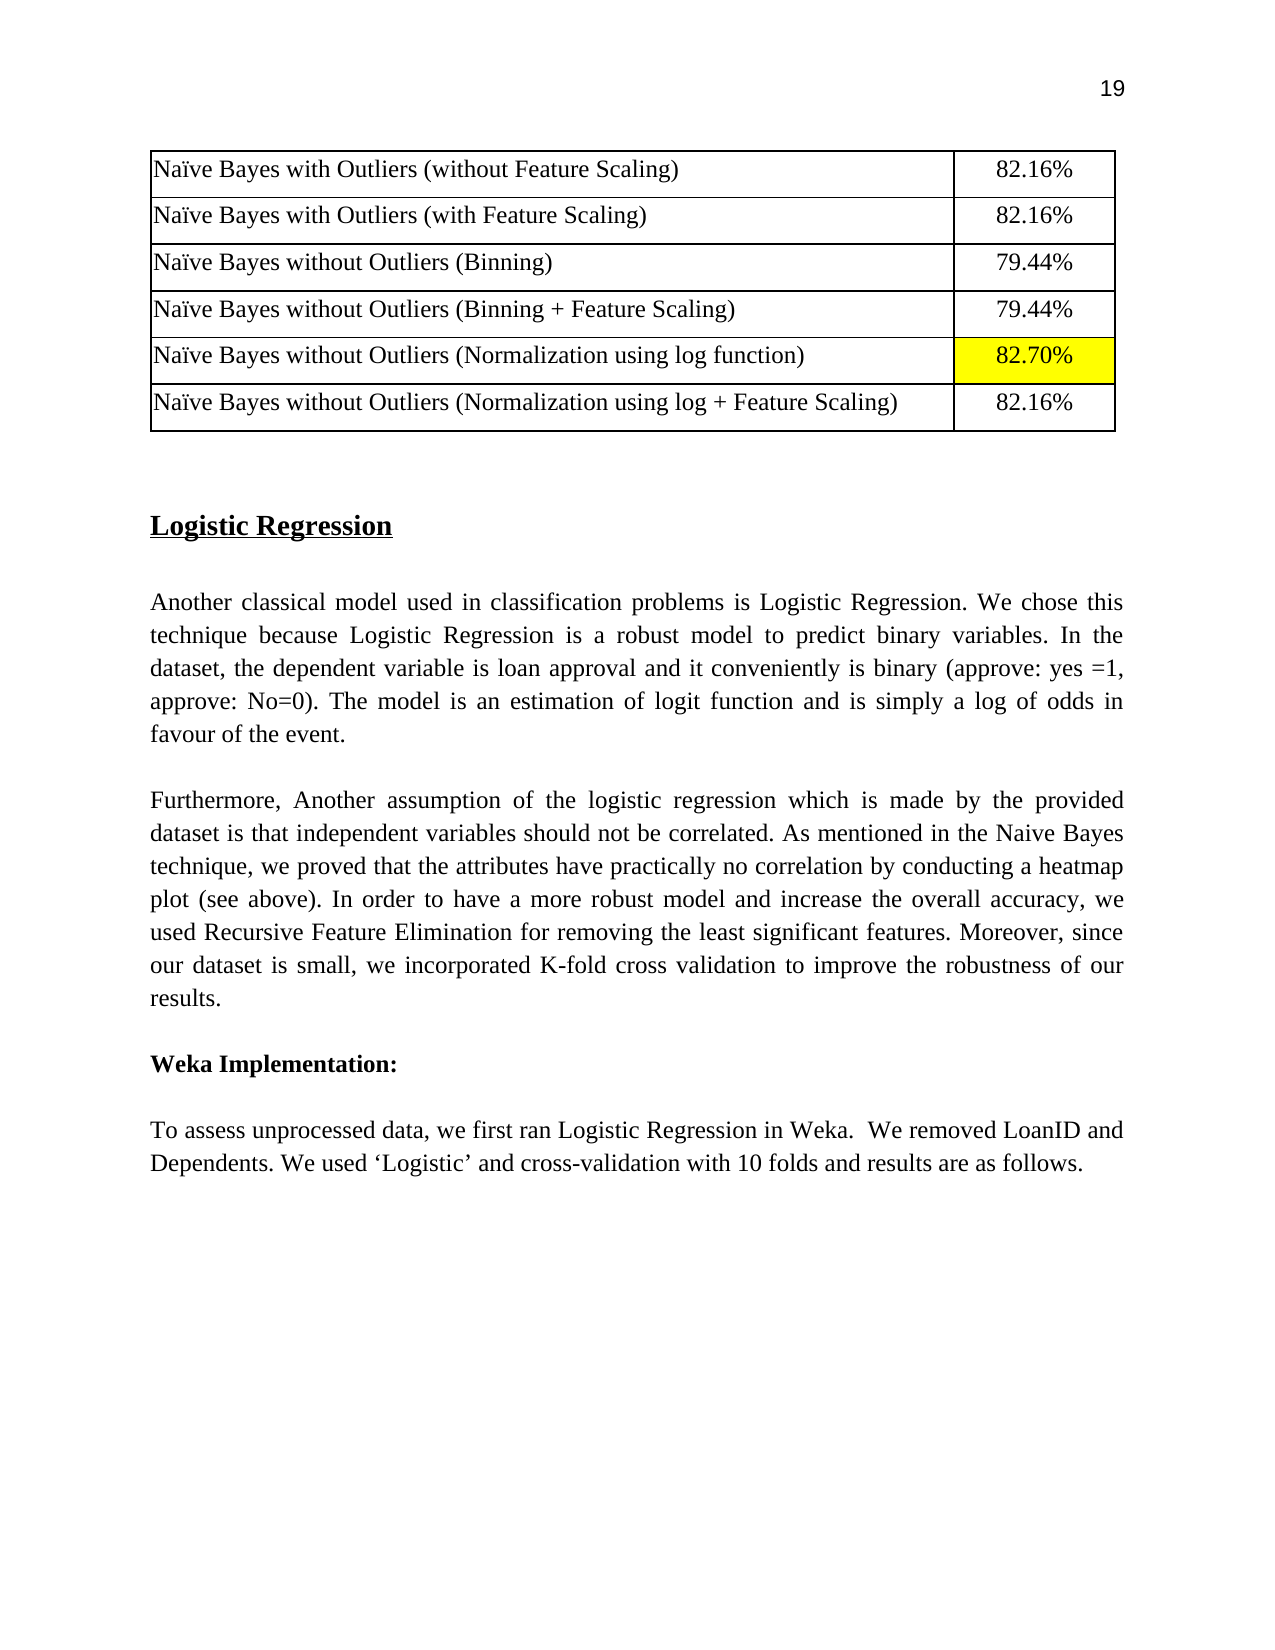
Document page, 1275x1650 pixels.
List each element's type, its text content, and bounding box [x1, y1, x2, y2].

text Weka Implementation: [150, 1049, 1125, 1078]
table_cell Naïve Bayes without Outliers (Binning) [152, 245, 953, 290]
table_cell Naïve Bayes without Outliers (Normalization using log function) [152, 338, 953, 383]
table_cell 82.16% [955, 198, 1114, 243]
table_cell 82.70% [955, 338, 1114, 383]
table_cell Naïve Bayes without Outliers (Binning + Feature Scaling) [152, 292, 953, 337]
text To assess unprocessed data, we first ran Logistic Regression in Weka. We removed LoanID and Dependents. We used ‘Logistic’ and cross-validation with 10 folds and results are as follows. [150, 1115, 1125, 1177]
table_cell 82.16% [955, 385, 1114, 430]
table_cell Naïve Bayes with Outliers (without Feature Scaling) [152, 152, 953, 197]
table_cell 79.44% [955, 292, 1114, 337]
text Furthermore, Another assumption of the logistic regression which is made by the provided dataset is that independent variables should not be correlated. As mentioned in the Naive Bayes technique, we proved that the attributes have practically no correlation by conducting a heatmap plot (see above). In order to have a more robust model and increase the overall accuracy, we used Recursive Feature Elimination for removing the least significant features. Moreover, since our dataset is small, we incorporated K-fold cross validation to improve the robustness of our results. [150, 785, 1125, 1012]
text Another classical model used in classification problems is Logistic Regression. We chose this technique because Logistic Regression is a robust model to predict binary variables. In the dataset, the dependent variable is loan approval and it conveniently is binary (approve: yes =1, approve: No=0). The model is an estimation of logit function and is simply a log of odds in favour of the event. [150, 587, 1125, 747]
subtitle Logistic Regression [150, 508, 1125, 541]
table_cell 79.44% [955, 245, 1114, 290]
table_cell Naïve Bayes with Outliers (with Feature Scaling) [152, 198, 953, 243]
table_cell Naïve Bayes without Outliers (Normalization using log + Feature Scaling) [152, 385, 953, 430]
table_cell 82.16% [955, 152, 1114, 197]
